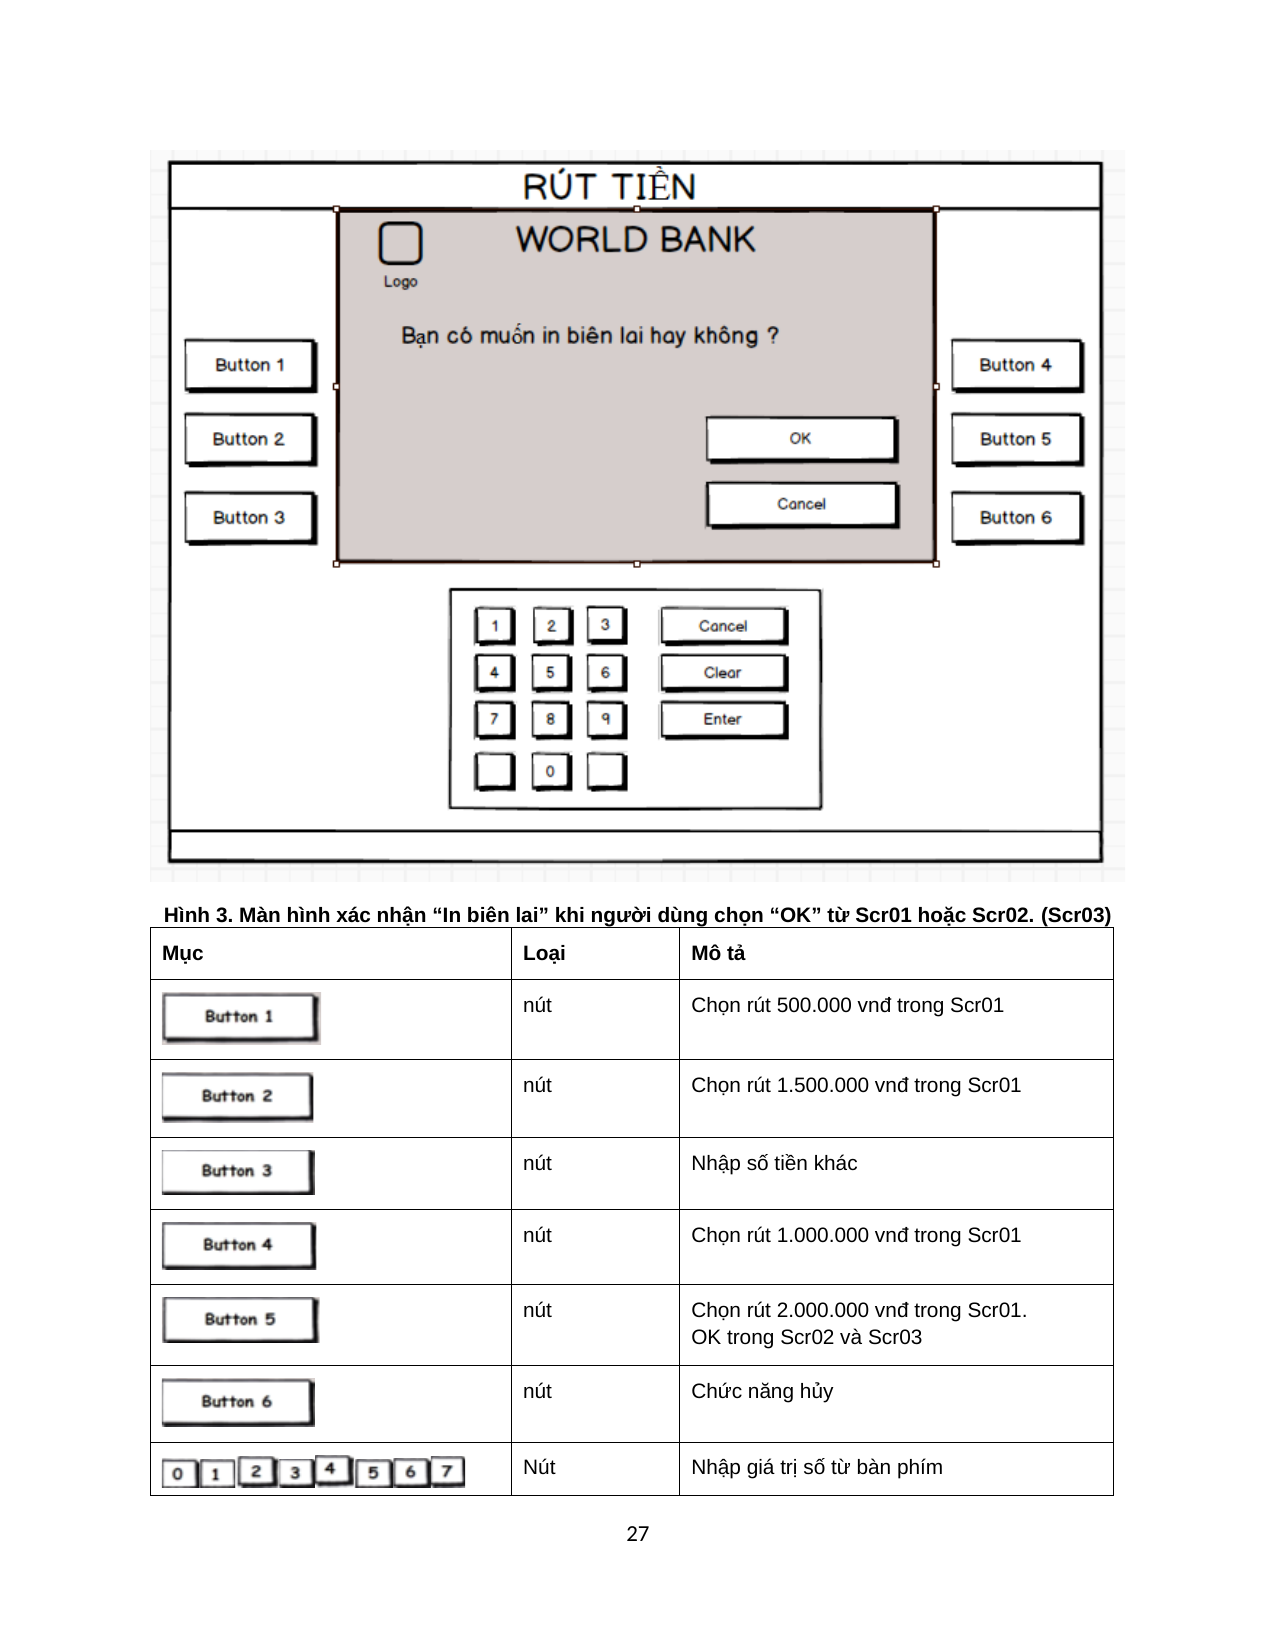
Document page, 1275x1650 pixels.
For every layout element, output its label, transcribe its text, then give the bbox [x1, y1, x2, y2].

picture [150, 150, 1125, 882]
table_cell Nhập giá trị số từ bàn phím [680, 1443, 1113, 1495]
table_header Mô tả [680, 928, 1113, 979]
table_cell nút [512, 1060, 679, 1137]
table_cell Chọn rút 1.000.000 vnđ trong Scr01 [680, 1210, 1113, 1284]
picture [161, 1455, 466, 1488]
picture [161, 1150, 315, 1195]
table_cell nút [512, 1285, 679, 1365]
table_cell nút [512, 1210, 679, 1284]
table_cell Chọn rút 2.000.000 vnđ trong Scr01. OK trong Scr02 và Scr03 [680, 1285, 1113, 1365]
table_cell [151, 1210, 511, 1284]
picture [161, 992, 322, 1045]
table_cell Nút [512, 1443, 679, 1495]
table_header Mục [151, 928, 511, 979]
table_cell nút [512, 1366, 679, 1442]
table_cell nút [512, 980, 679, 1059]
table_cell nút [512, 1138, 679, 1209]
table_cell [151, 1285, 511, 1365]
table_cell Nhập số tiền khác [680, 1138, 1113, 1209]
table_cell [151, 1366, 511, 1442]
table_cell [151, 1060, 511, 1137]
table_cell [151, 1138, 511, 1209]
table_cell [151, 980, 511, 1059]
picture [161, 1297, 320, 1343]
picture [161, 1378, 315, 1427]
table_cell Chọn rút 1.500.000 vnđ trong Scr01 [680, 1060, 1113, 1137]
table_cell Chức năng hủy [680, 1366, 1113, 1442]
table_cell Chọn rút 500.000 vnđ trong Scr01 [680, 980, 1113, 1059]
text Hình 3. Màn hình xác nhận “In biên lai” khi người dùng chọn “OK” từ Scr01 hoặc Scr02. (Scr03) [150, 900, 1125, 927]
picture [161, 1222, 317, 1270]
table_cell [151, 1443, 511, 1495]
picture [161, 1072, 314, 1123]
table_header Loại [512, 928, 679, 979]
